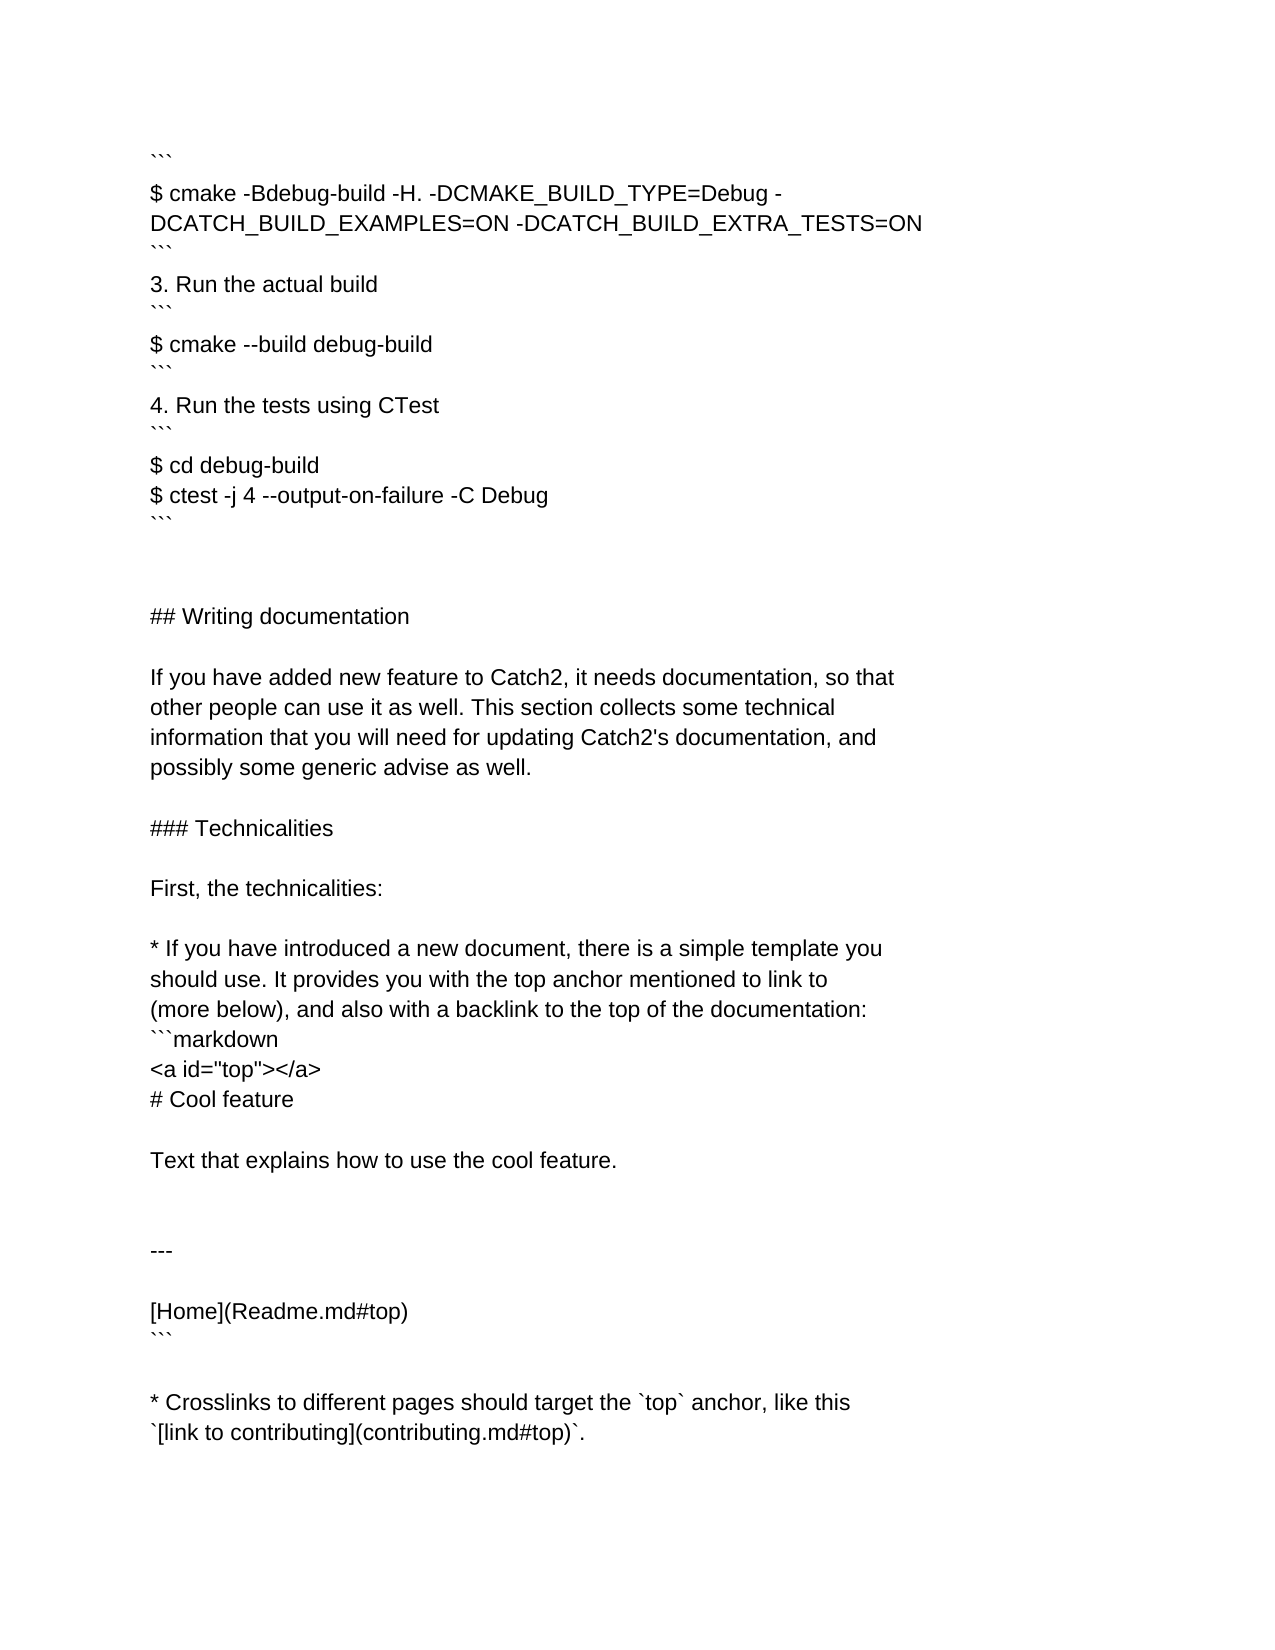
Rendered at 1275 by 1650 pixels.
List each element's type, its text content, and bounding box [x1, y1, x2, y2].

text --- [150, 1237, 1125, 1264]
text If you have added new feature to Catch2, it needs documentation, so that [150, 663, 1125, 690]
text <a id="top"></a> [150, 1056, 1125, 1083]
text ## Writing documentation [150, 603, 1125, 629]
text $ cd debug-build [150, 452, 1125, 478]
text ``` [150, 150, 1125, 176]
text $ ctest -j 4 --output-on-failure -C Debug [150, 482, 1125, 509]
text ``` [150, 422, 1125, 448]
text $ cmake -Bdebug-build -H. -DCMAKE_BUILD_TYPE=Debug -DCATCH_BUILD_EXAMPLES=ON -DCATCH_BUILD_EXTRA_TESTS=ON [150, 180, 1125, 237]
text other people can use it as well. This section collects some technical [150, 694, 1125, 720]
text ### Technicalities [150, 814, 1125, 841]
text should use. It provides you with the top anchor mentioned to link to [150, 966, 1125, 992]
text information that you will need for updating Catch2's documentation, and [150, 724, 1125, 750]
text First, the technicalities: [150, 875, 1125, 901]
text 3. Run the actual build [150, 271, 1125, 297]
text 4. Run the tests using CTest [150, 392, 1125, 418]
text ```markdown [150, 1026, 1125, 1052]
text ``` [150, 361, 1125, 388]
text * Crosslinks to different pages should target the `top` anchor, like this [150, 1388, 1125, 1415]
text `[link to contributing](contributing.md#top)`. [150, 1419, 1125, 1445]
text possibly some generic advise as well. [150, 754, 1125, 781]
text ``` [150, 241, 1125, 267]
text $ cmake --build debug-build [150, 331, 1125, 358]
text Text that explains how to use the cool feature. [150, 1147, 1125, 1173]
text # Cool feature [150, 1086, 1125, 1113]
text [Home](Readme.md#top) [150, 1298, 1125, 1324]
text * If you have introduced a new document, there is a simple template you [150, 935, 1125, 962]
text ``` [150, 1328, 1125, 1354]
text ``` [150, 301, 1125, 327]
text (more below), and also with a backlink to the top of the documentation: [150, 996, 1125, 1022]
text ``` [150, 512, 1125, 539]
